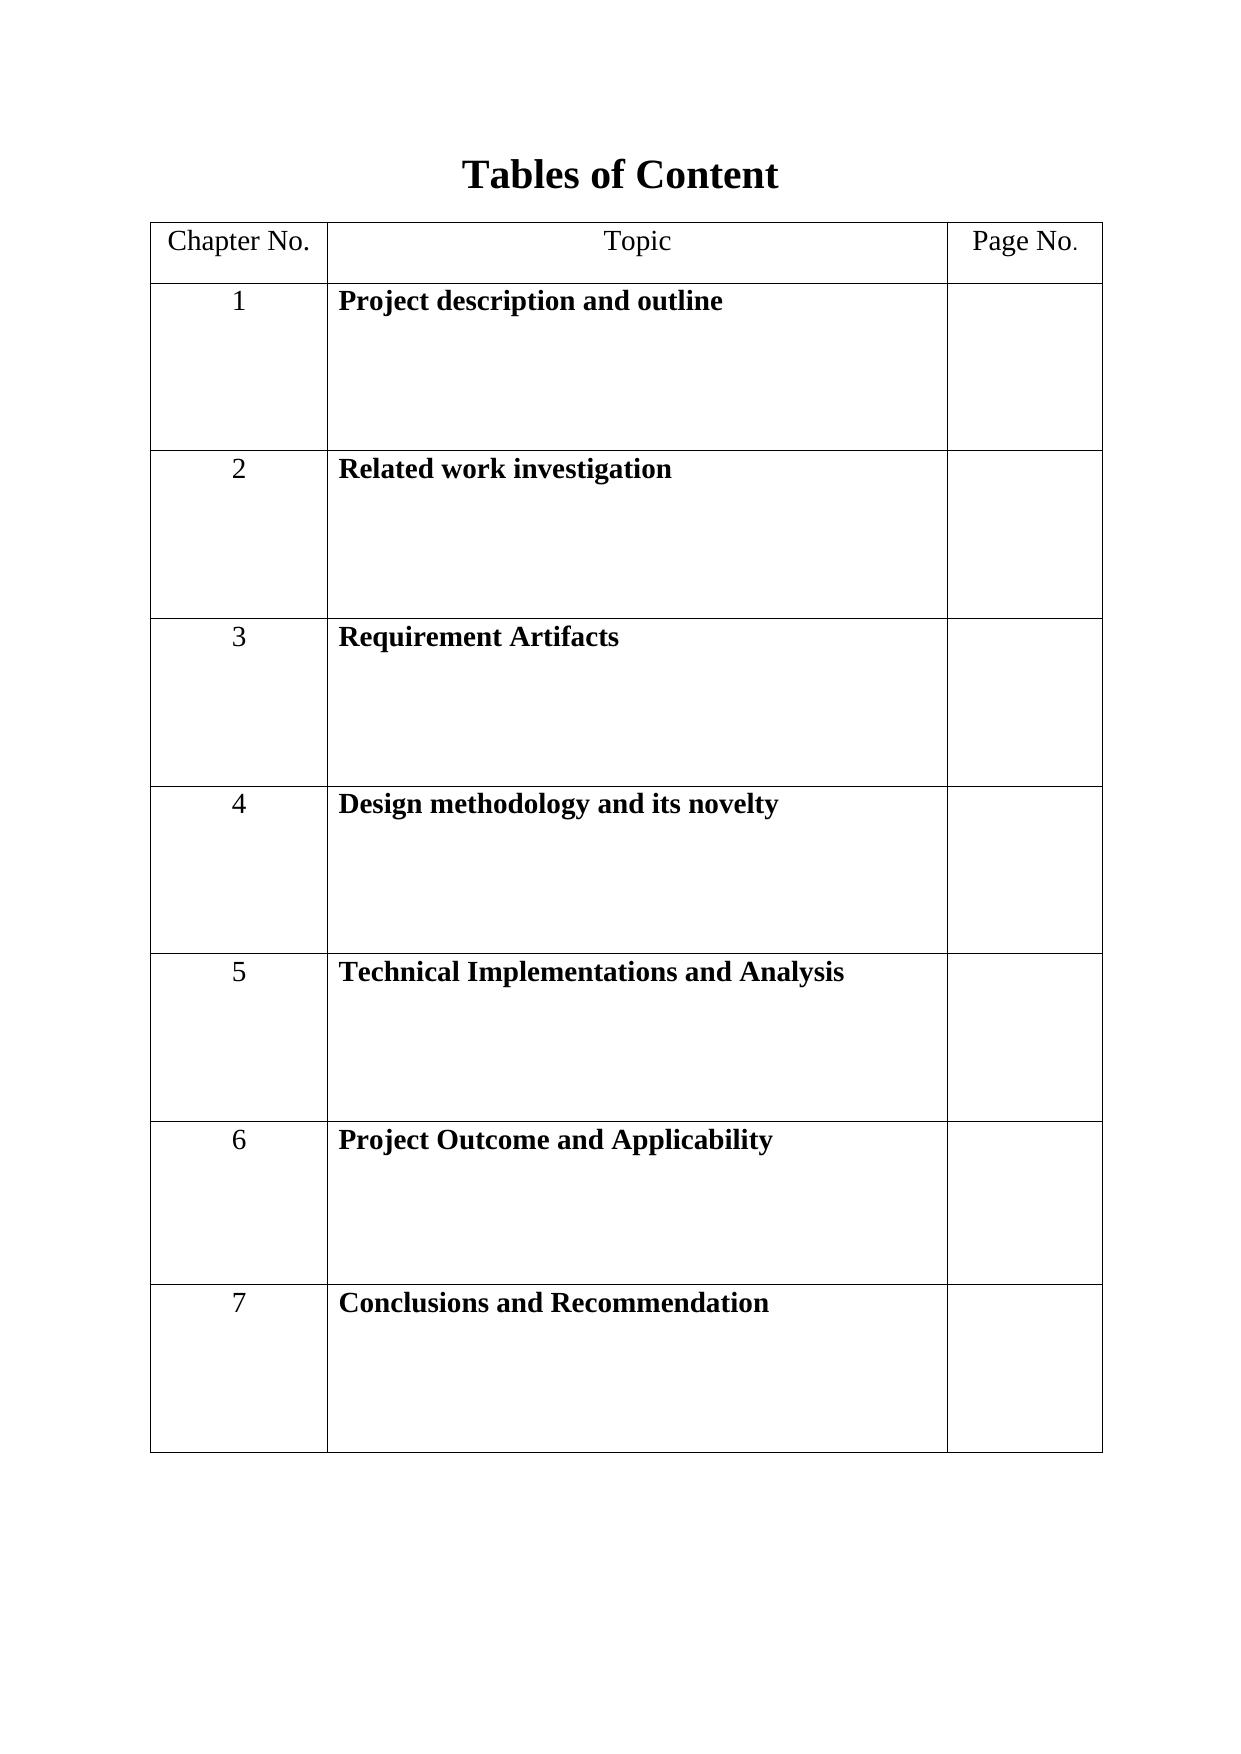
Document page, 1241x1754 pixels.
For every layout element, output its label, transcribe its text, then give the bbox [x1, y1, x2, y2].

table_cell Conclusions and Recommendation [328, 1285, 947, 1452]
table_cell 3 [151, 619, 327, 786]
table_cell Requirement Artifacts [328, 619, 947, 786]
table_cell [948, 451, 1102, 618]
table_cell Design methodology and its novelty [328, 787, 947, 953]
table_cell Related work investigation [328, 451, 947, 618]
table_cell [948, 619, 1102, 786]
table_cell 4 [151, 787, 327, 953]
table_cell [948, 1122, 1102, 1284]
table_header Page No. [948, 223, 1102, 282]
table_cell Technical Implementations and Analysis [328, 954, 947, 1121]
table_cell [948, 954, 1102, 1121]
table_cell Project Outcome and Applicability [328, 1122, 947, 1284]
table_cell 5 [151, 954, 327, 1121]
table_cell 1 [151, 284, 327, 450]
table_cell 2 [151, 451, 327, 618]
table_cell [948, 787, 1102, 953]
table_cell 7 [151, 1285, 327, 1452]
table_header Chapter No. [151, 223, 327, 282]
table_cell [948, 284, 1102, 450]
table_header Topic [328, 223, 947, 282]
text Tables of Content [150, 150, 1090, 198]
table_cell 6 [151, 1122, 327, 1284]
table_cell [948, 1285, 1102, 1452]
table_cell Project description and outline [328, 284, 947, 450]
